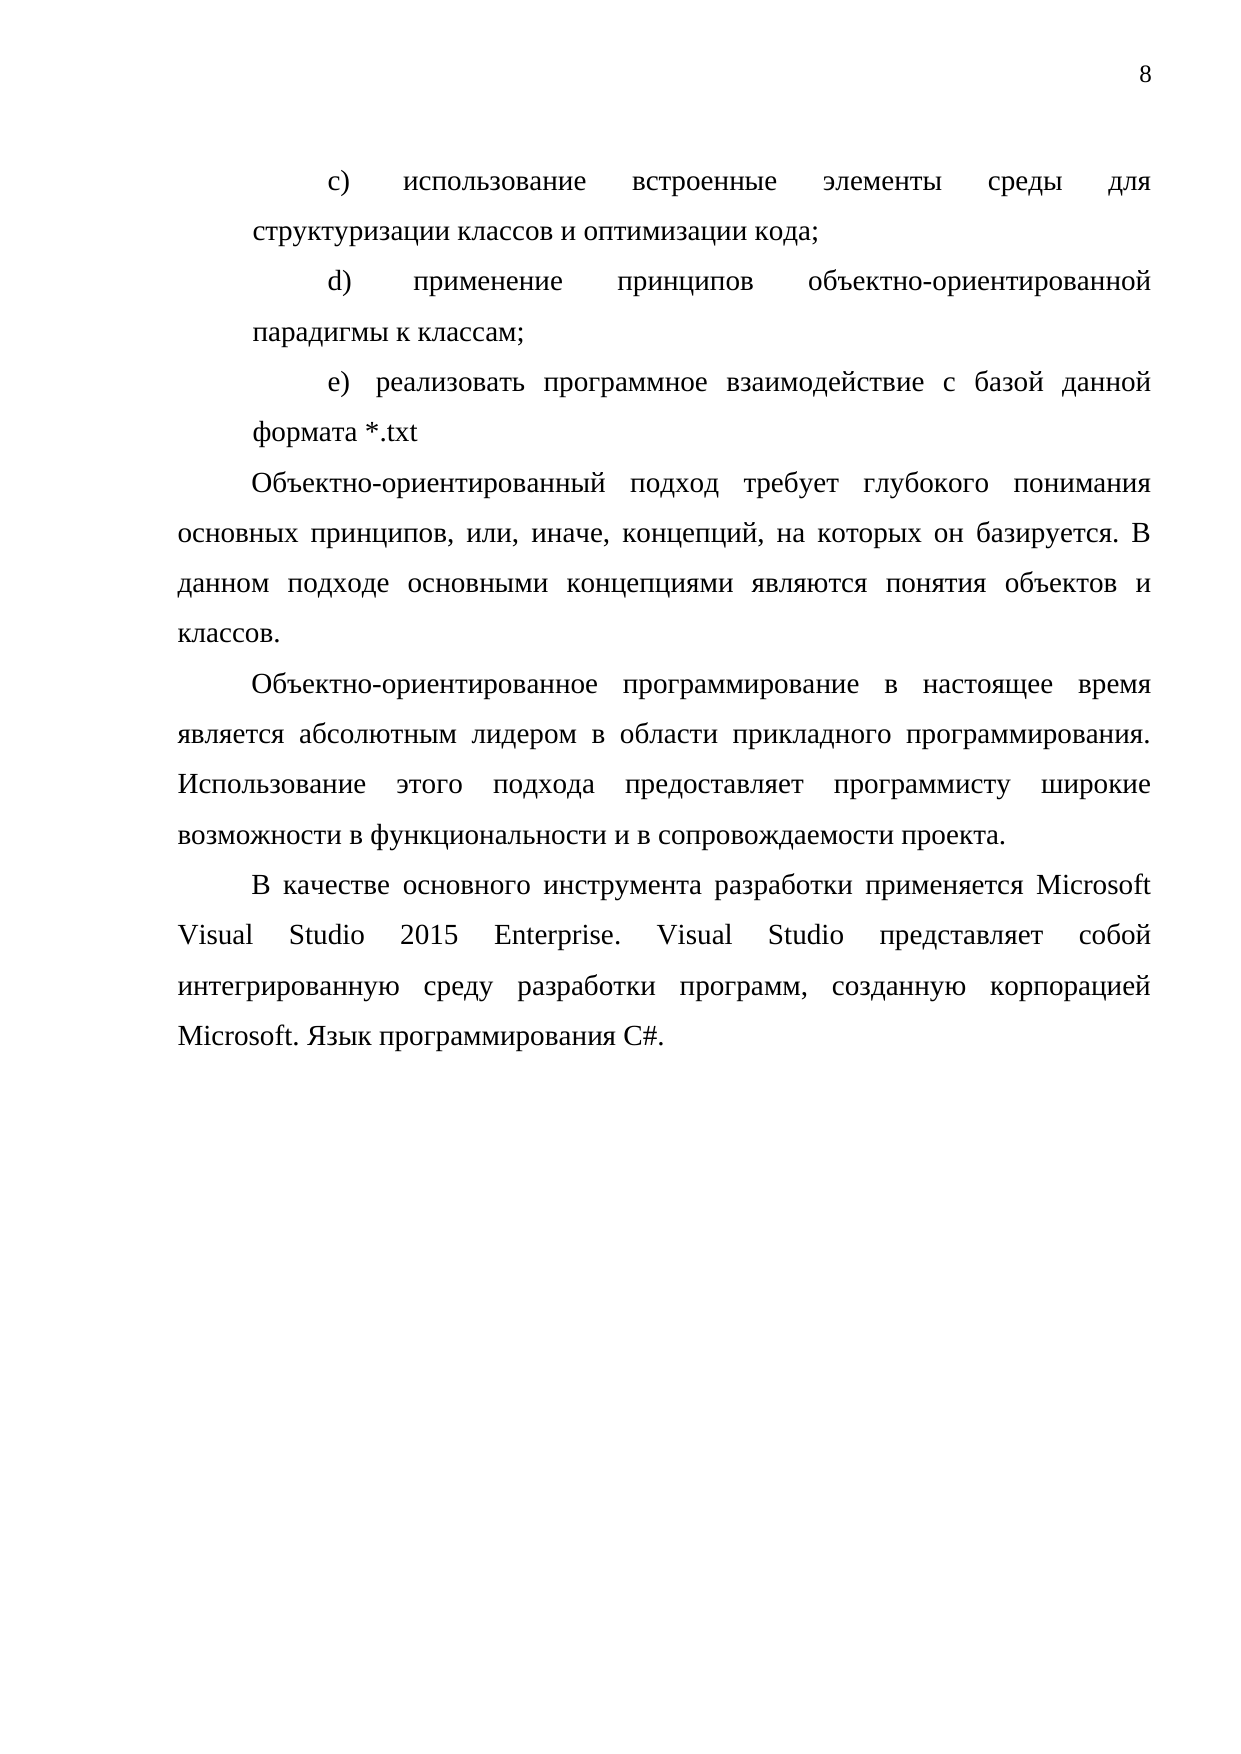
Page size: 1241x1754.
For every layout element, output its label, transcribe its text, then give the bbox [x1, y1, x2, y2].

text В качестве основного инструмента разработки применяется Microsoft Visual Studio 2015 Enterprise. Visual Studio представляет собой интегрированную среду разработки программ, созданную корпорацией Microsoft. Язык программирования C#. [177, 867, 1152, 1052]
list применение принципов объектно-ориентированной парадигмы к классам; [252, 263, 1152, 347]
list реализовать программное взаимодействие с базой данной формата *.txt [252, 364, 1152, 448]
text Объектно-ориентированное программирование в настоящее время является абсолютным лидером в области прикладного программирования. Использование этого подхода предоставляет программисту широкие возможности в функциональности и в сопровождаемости проекта. [177, 666, 1152, 850]
text Объектно-ориентированный подход требует глубокого понимания основных принципов, или, иначе, концепций, на которых он базируется. В данном подходе основными концепциями являются понятия объектов и классов. [177, 465, 1152, 649]
list использование встроенные элементы среды для структуризации классов и оптимизации кода; [252, 163, 1152, 247]
